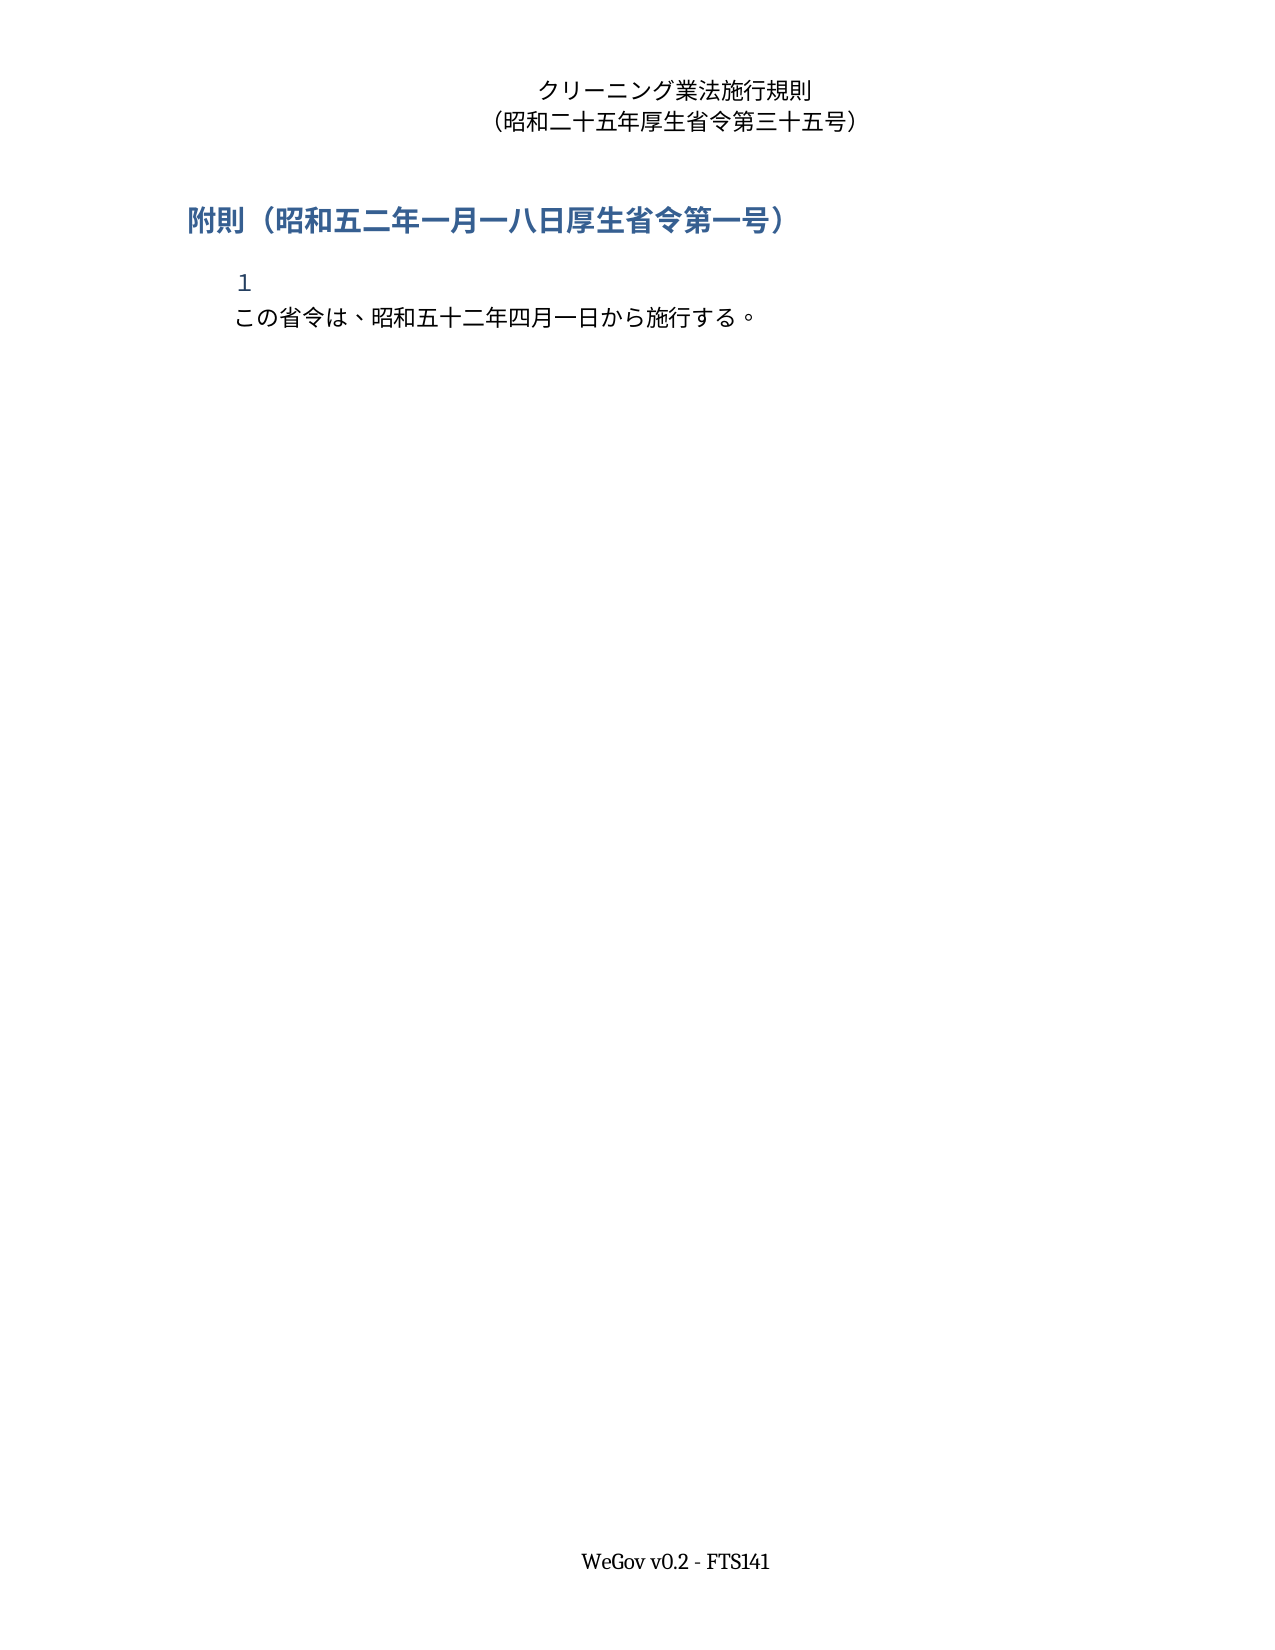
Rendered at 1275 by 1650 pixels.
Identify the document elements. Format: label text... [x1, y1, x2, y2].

subtitle １ [233, 266, 1087, 298]
subtitle 附則（昭和五二年一月一八日厚生省令第一号） [187, 200, 1087, 240]
text この省令は、昭和五十二年四月一日から施行する。 [233, 302, 1087, 334]
